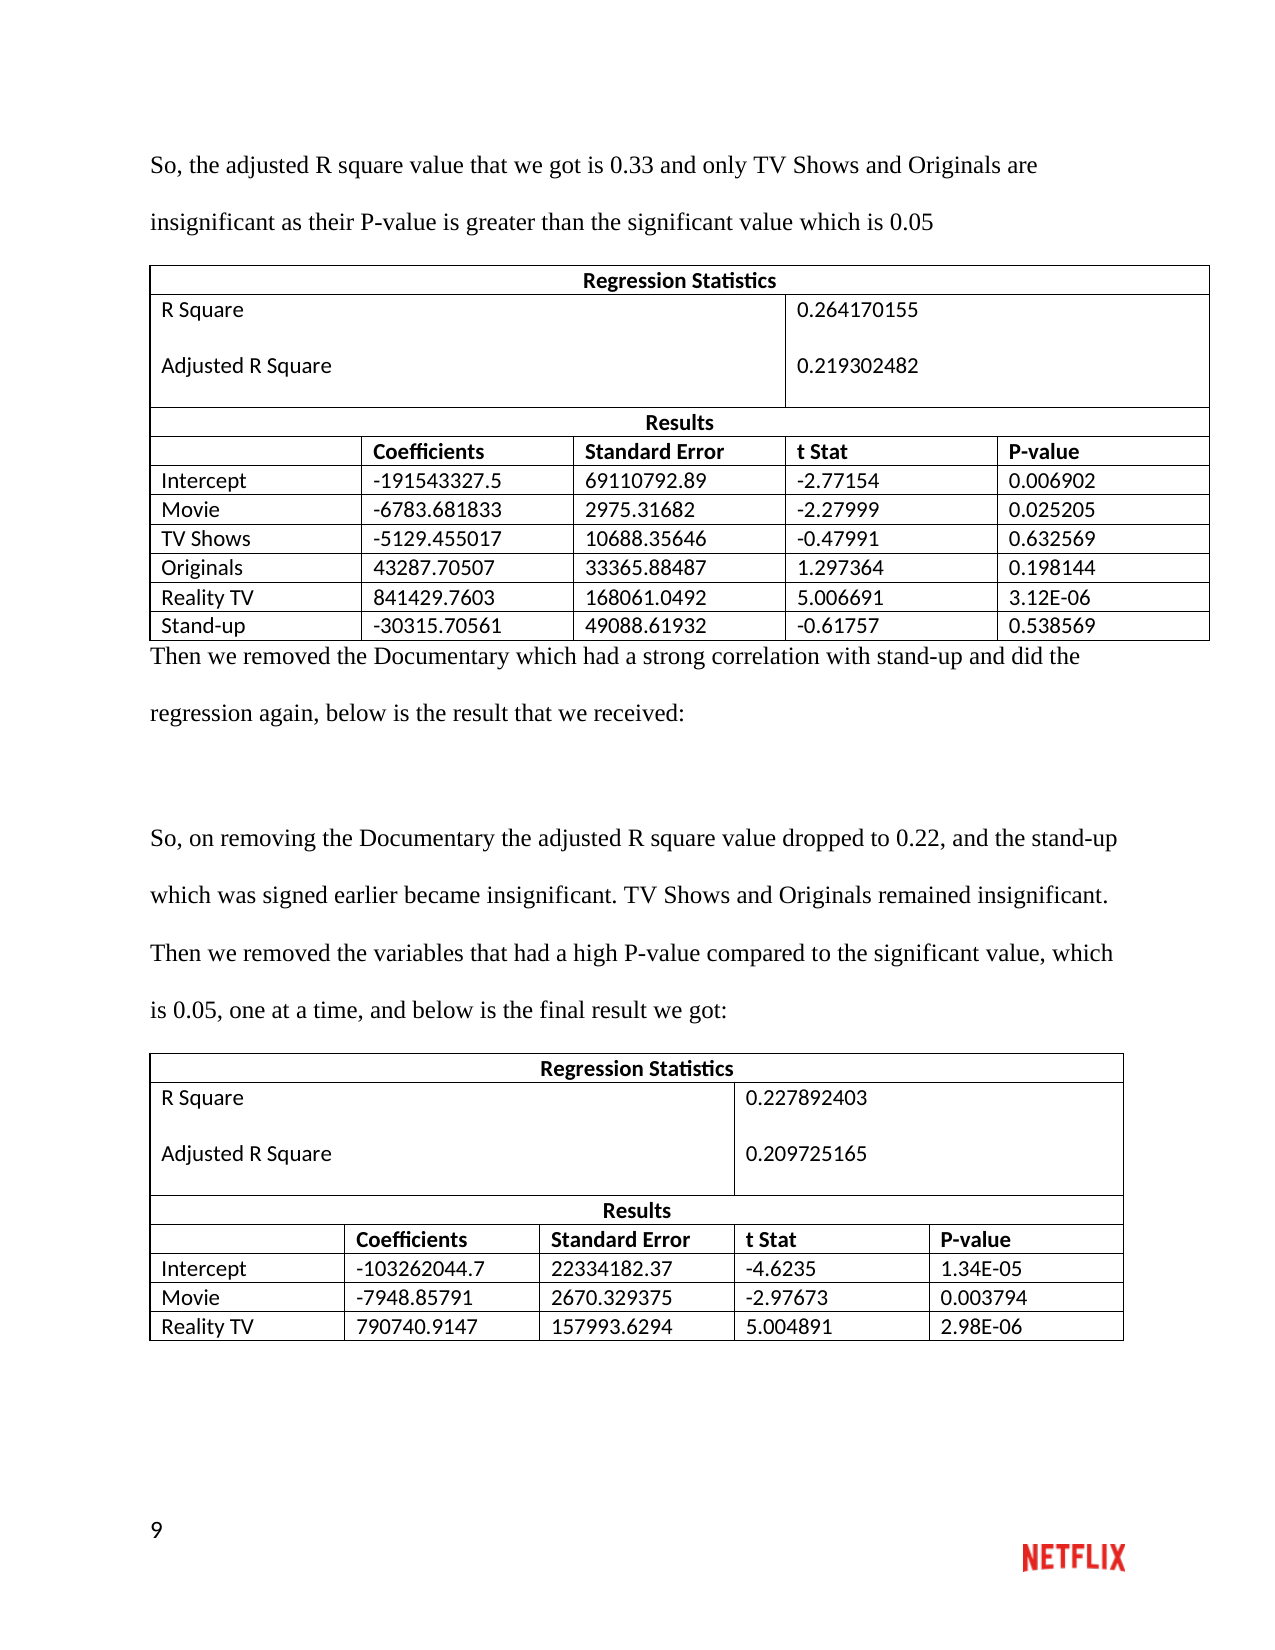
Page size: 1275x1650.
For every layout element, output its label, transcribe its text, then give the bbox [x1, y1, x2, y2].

table_cell -5129.455017 [362, 525, 573, 552]
picture [1023, 1544, 1125, 1572]
table_cell -103262044.7 [345, 1254, 539, 1282]
table_cell R Square Adjusted R Square [151, 295, 785, 407]
table_cell 0.264170155 0.219302482 [786, 295, 1209, 407]
table_cell -0.61757 [786, 612, 997, 640]
table_cell [151, 1225, 344, 1253]
table_header Regression Statistics [151, 266, 1209, 294]
table_cell 157993.6294 [540, 1312, 734, 1340]
table_cell Results [151, 1196, 1123, 1224]
table_cell -2.77154 [786, 466, 997, 494]
table_cell 0.198144 [998, 554, 1209, 582]
table_cell 3.12E-06 [998, 583, 1209, 611]
table_cell Coefficients [345, 1225, 539, 1253]
table_cell -6783.681833 [362, 495, 573, 523]
table_cell Intercept [151, 1254, 344, 1282]
table_cell 1.34E-05 [930, 1254, 1123, 1282]
table_cell R Square Adjusted R Square [151, 1083, 734, 1195]
table_cell t Stat [786, 437, 997, 465]
table_cell 0.632569 [998, 525, 1209, 552]
table_cell 0.538569 [998, 612, 1209, 640]
table_cell 43287.70507 [362, 554, 573, 582]
text So, on removing the Documentary the adjusted R square value dropped to 0.22, and the stand-up which was signed earlier became insignificant. TV Shows and Originals remained insignificant. Then we removed the variables that had a high P-value compared to the significant value, which is 0.05, one at a time, and below is the final result we got: [150, 823, 1125, 1024]
table_cell 1.297364 [786, 554, 997, 582]
table_cell Coefficients [362, 437, 573, 465]
table_cell 0.003794 [930, 1283, 1123, 1311]
table_cell 841429.7603 [362, 583, 573, 611]
table_cell 22334182.37 [540, 1254, 734, 1282]
table_header Regression Statistics [151, 1054, 1123, 1082]
table_cell Standard Error [540, 1225, 734, 1253]
table_cell 790740.9147 [345, 1312, 539, 1340]
table_cell -30315.70561 [362, 612, 573, 640]
text Then we removed the Documentary which had a strong correlation with stand-up and did the regression again, below is the result that we received: [150, 641, 1125, 727]
table_cell Movie [151, 495, 361, 523]
table_cell Results [151, 408, 1209, 436]
table_cell 2670.329375 [540, 1283, 734, 1311]
table_cell -0.47991 [786, 525, 997, 552]
table_cell -2.27999 [786, 495, 997, 523]
table_cell P-value [930, 1225, 1123, 1253]
table_cell 33365.88487 [574, 554, 785, 582]
table_cell 5.004891 [735, 1312, 929, 1340]
table_cell Standard Error [574, 437, 785, 465]
table_cell 0.227892403 0.209725165 [735, 1083, 1123, 1195]
text So, the adjusted R square value that we got is 0.33 and only TV Shows and Originals are insignificant as their P-value is greater than the significant value which is 0.05 [150, 150, 1125, 236]
table_cell 2975.31682 [574, 495, 785, 523]
table_cell Intercept [151, 466, 361, 494]
table_cell [151, 437, 361, 465]
table_cell 0.006902 [998, 466, 1209, 494]
table_cell 2.98E-06 [930, 1312, 1123, 1340]
table_cell 49088.61932 [574, 612, 785, 640]
table_cell 168061.0492 [574, 583, 785, 611]
table_cell -4.6235 [735, 1254, 929, 1282]
table_cell Originals [151, 554, 361, 582]
table_cell Reality TV [151, 1312, 344, 1340]
table_cell Reality TV [151, 583, 361, 611]
table_cell Stand-up [151, 612, 361, 640]
table_cell P-value [998, 437, 1209, 465]
table_cell -7948.85791 [345, 1283, 539, 1311]
table_cell 69110792.89 [574, 466, 785, 494]
table_cell t Stat [735, 1225, 929, 1253]
table_cell 0.025205 [998, 495, 1209, 523]
table_cell -2.97673 [735, 1283, 929, 1311]
table_cell 10688.35646 [574, 525, 785, 552]
table_cell TV Shows [151, 525, 361, 552]
table_cell Movie [151, 1283, 344, 1311]
table_cell -191543327.5 [362, 466, 573, 494]
table_cell 5.006691 [786, 583, 997, 611]
